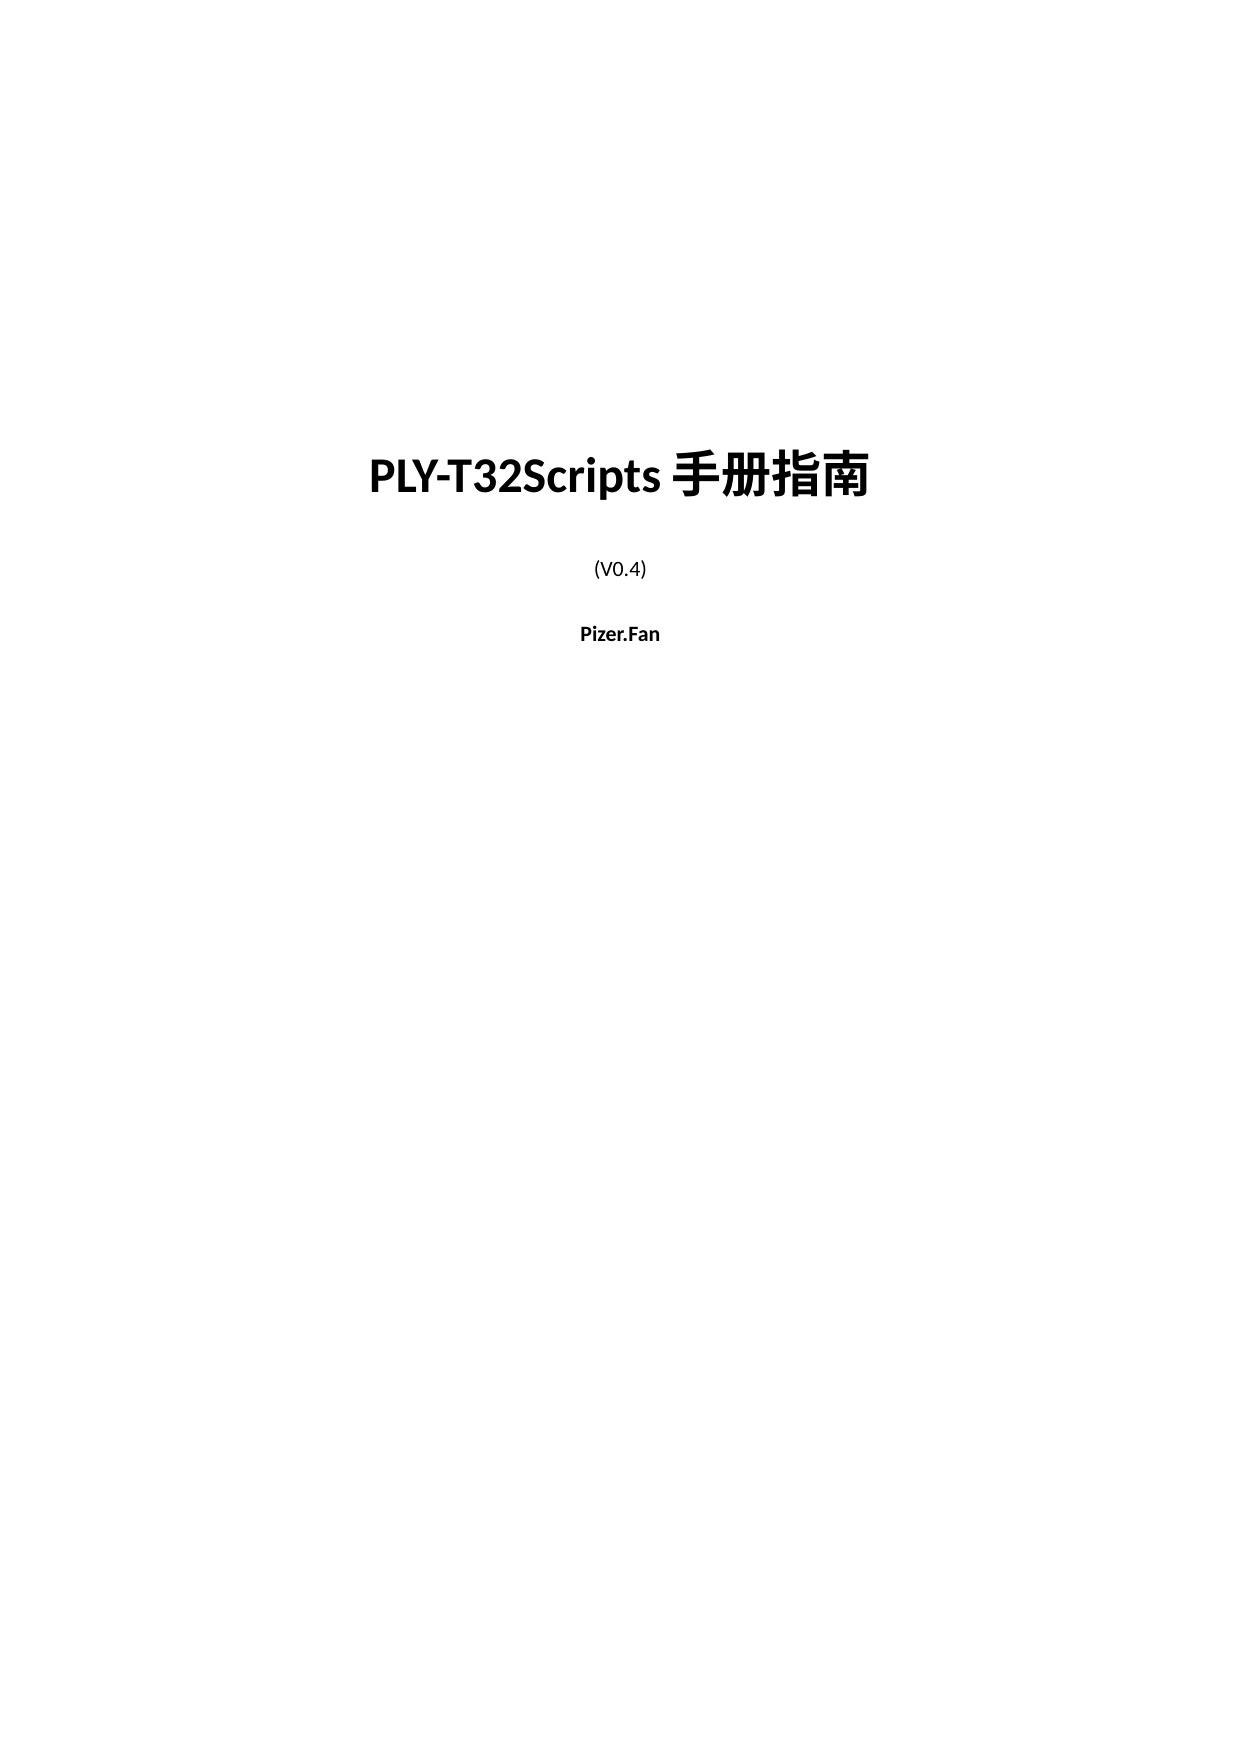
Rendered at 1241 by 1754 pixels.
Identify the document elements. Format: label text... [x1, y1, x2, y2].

text Pizer.Fan [187, 617, 1053, 649]
text PLY-T32Scripts手册指南 [187, 422, 1053, 519]
text (V0.4) [187, 552, 1053, 584]
